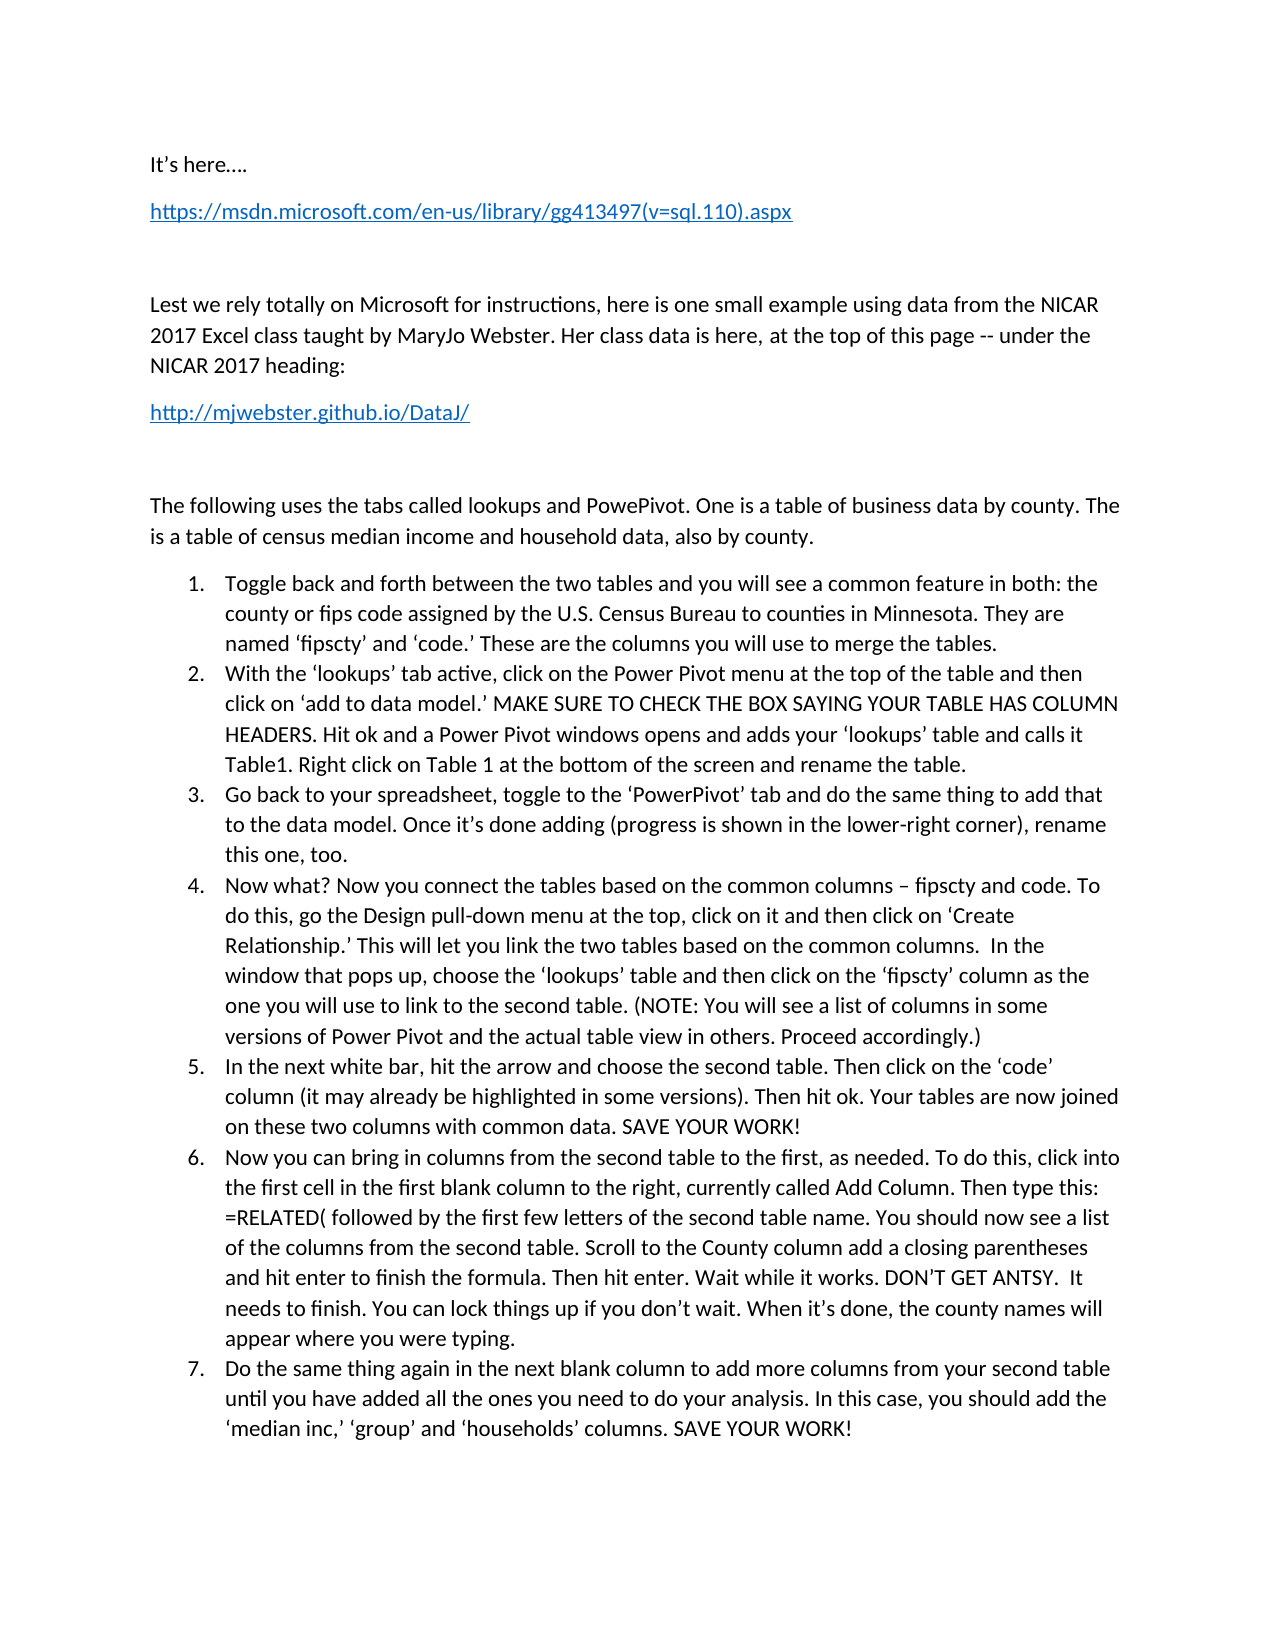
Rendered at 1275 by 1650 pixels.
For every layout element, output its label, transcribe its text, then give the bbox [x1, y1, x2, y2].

list Toggle back and forth between the two tables and you will see a common feature in both: the county or fips code assigned by the U.S. Census Bureau to counties in Minnesota. They are named ‘fipscty’ and ‘code.’ These are the columns you will use to merge the tables. [187, 569, 1125, 657]
text It’s here…. [150, 150, 1125, 178]
list In the next white bar, hit the arrow and choose the second table. Then click on the ‘code’ column (it may already be highlighted in some versions). Then hit ok. Your tables are now joined on these two columns with common data. SAVE YOUR WORK! [187, 1052, 1125, 1141]
text Lest we rely totally on Microsoft for instructions, here is one small example using data from the NICAR 2017 Excel class taught by MaryJo Webster. Her class data is here, at the top of this page -- under the NICAR 2017 heading: [150, 291, 1125, 379]
list Now you can bring in columns from the second table to the first, as needed. To do this, click into the first cell in the first blank column to the right, currently called Add Column. Then type this: =RELATED( followed by the first few letters of the second table name. You should now see a list of the columns from the second table. Scroll to the County column add a closing parentheses and hit enter to finish the formula. Then hit enter. Wait while it works. DON’T GET ANTSY. It needs to finish. You can lock things up if you don’t wait. When it’s done, the county names will appear where you were typing. [187, 1143, 1125, 1352]
text http://mjwebster.github.io/DataJ/ [150, 398, 1125, 426]
list With the ‘lookups’ tab active, click on the Power Pivot menu at the top of the table and then click on ‘add to data model.’ MAKE SURE TO CHECK THE BOX SAYING YOUR TABLE HAS COLUMN HEADERS. Hit ok and a Power Pivot windows opens and adds your ‘lookups’ table and calls it Table1. Right click on Table 1 at the bottom of the screen and rename the table. [187, 659, 1125, 778]
list Now what? Now you connect the tables based on the common columns – fipscty and code. To do this, go the Design pull-down menu at the top, click on it and then click on ‘Create Relationship.’ This will let you link the two tables based on the common columns. In the window that pops up, choose the ‘lookups’ table and then click on the ‘fipscty’ column as the one you will use to link to the second table. (NOTE: You will see a list of columns in some versions of Power Pivot and the actual table view in others. Proceed accordingly.) [187, 871, 1125, 1050]
list Do the same thing again in the next blank column to add more columns from your second table until you have added all the ones you need to do your analysis. In this case, you should add the ‘median inc,’ ‘group’ and ‘households’ columns. SAVE YOUR WORK! [187, 1354, 1125, 1443]
text The following uses the tabs called lookups and PowePivot. One is a table of business data by county. The is a table of census median income and household data, also by county. [150, 492, 1125, 550]
text https://msdn.microsoft.com/en-us/library/gg413497(v=sql.110).aspx [150, 197, 1125, 225]
list Go back to your spreadsheet, toggle to the ‘PowerPivot’ tab and do the same thing to add that to the data model. Once it’s done adding (progress is shown in the lower-right corner), rename this one, too. [187, 780, 1125, 869]
